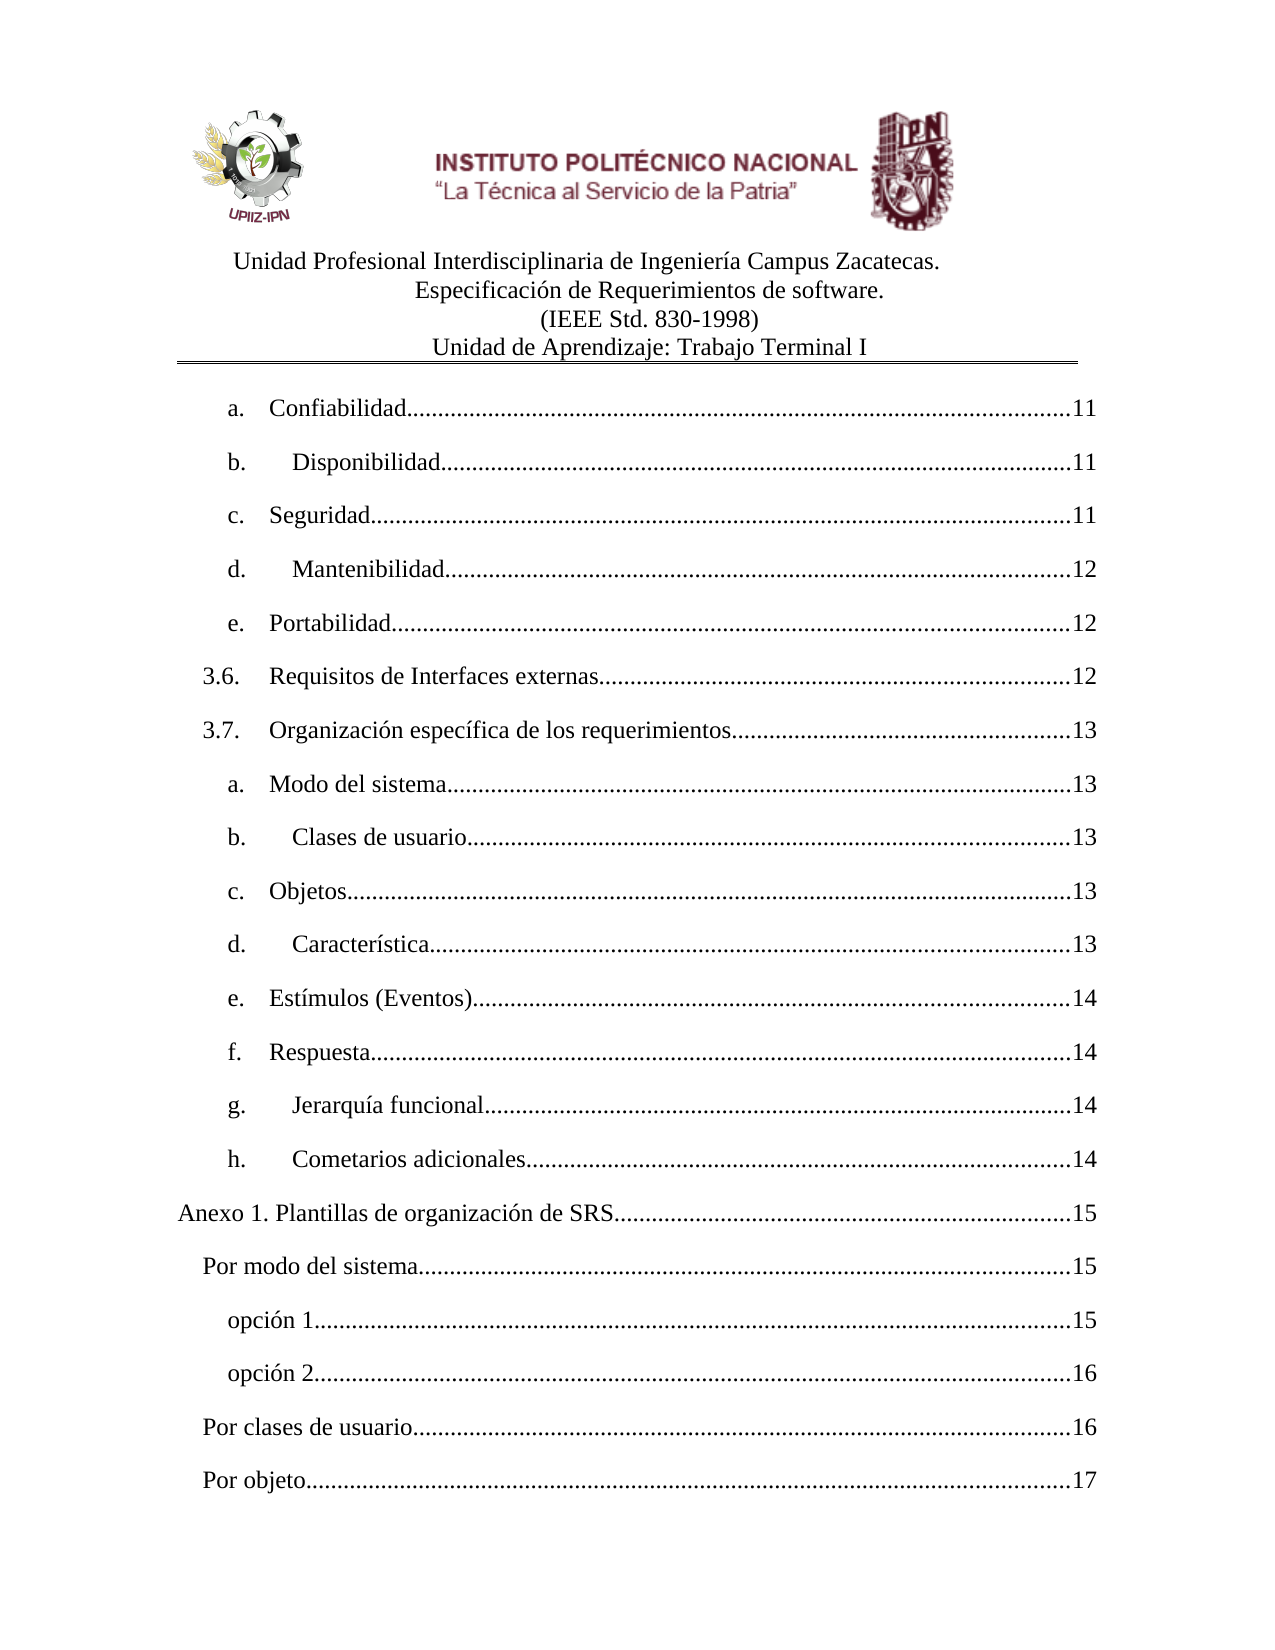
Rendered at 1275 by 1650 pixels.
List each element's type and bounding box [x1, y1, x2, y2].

picture [188, 102, 312, 228]
picture [426, 102, 957, 247]
